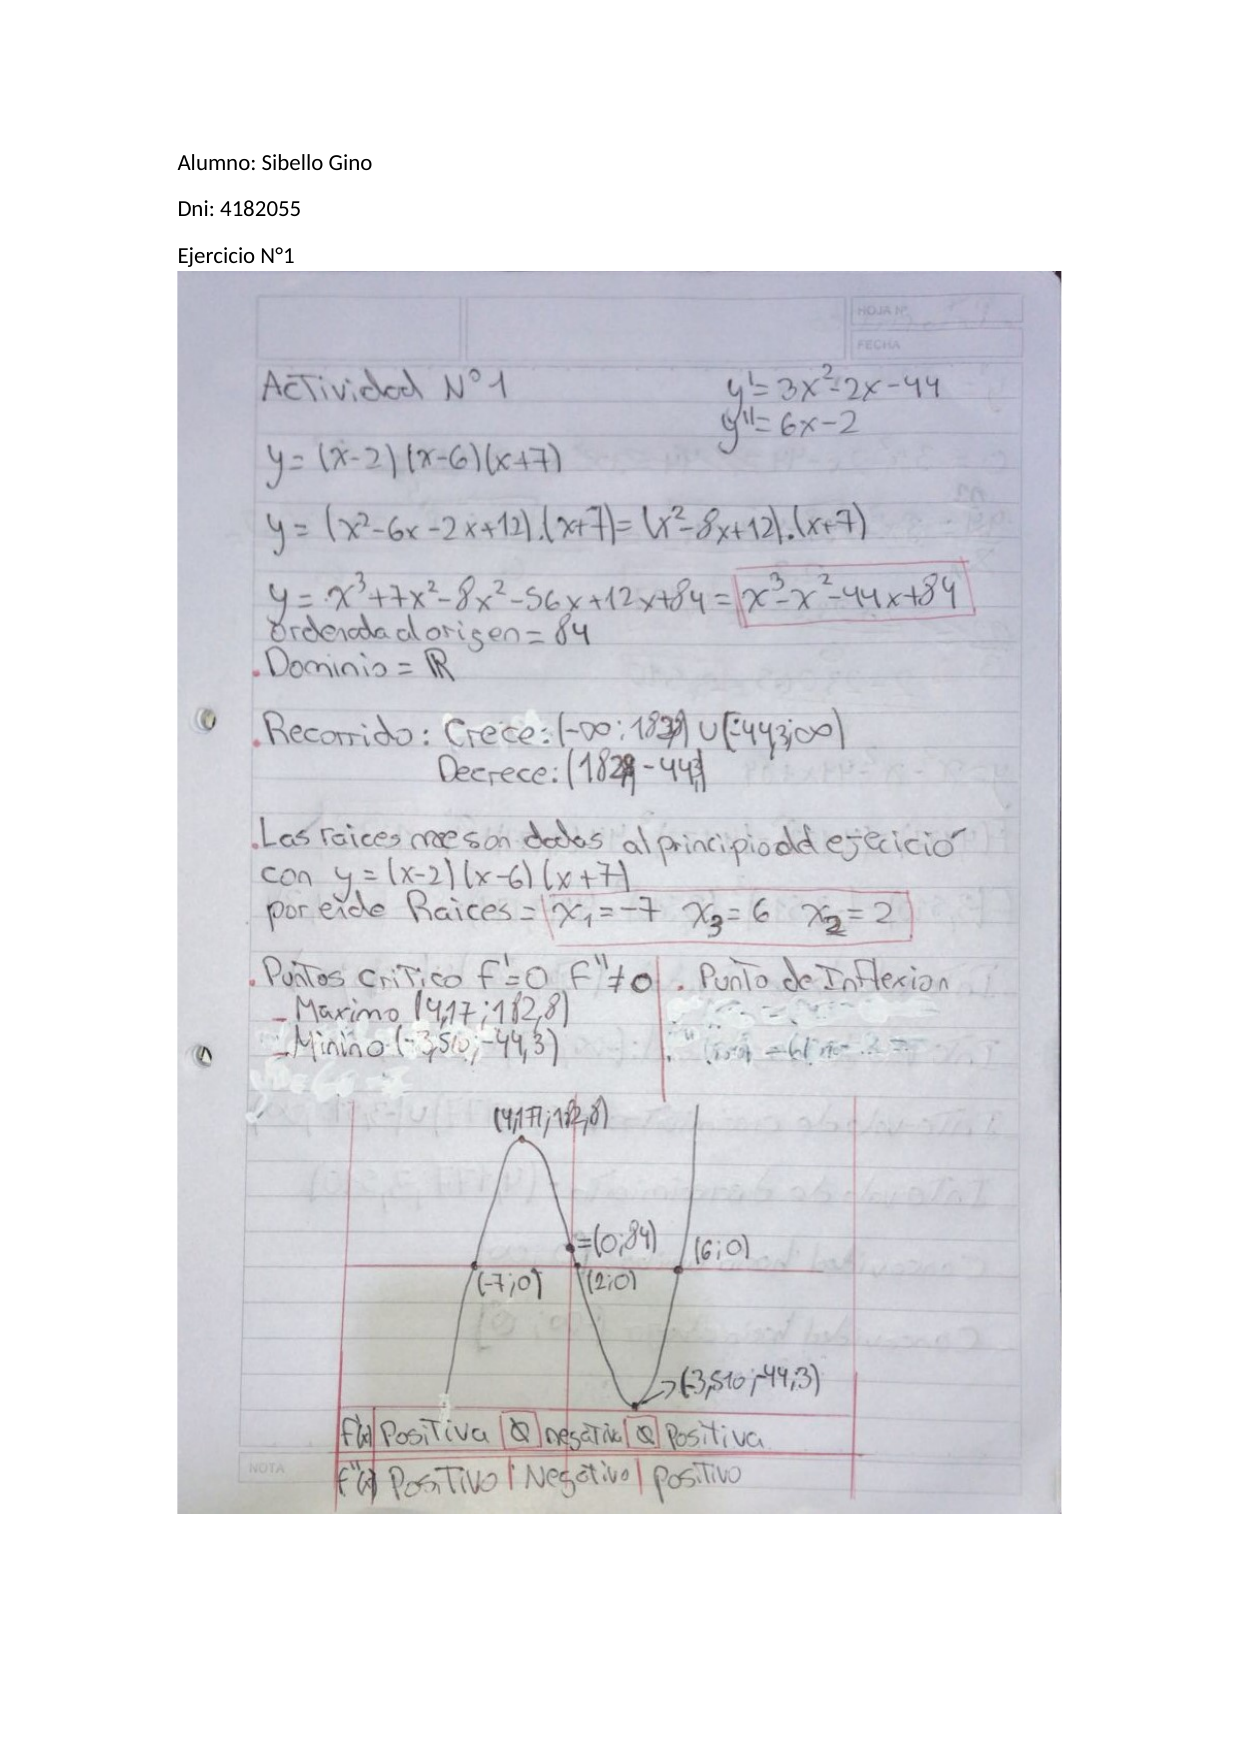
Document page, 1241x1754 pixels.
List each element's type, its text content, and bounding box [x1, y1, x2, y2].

text Dni: 4182055 [177, 194, 1063, 222]
picture [177, 271, 1062, 1514]
text Alumno: Sibello Gino [177, 148, 1063, 176]
